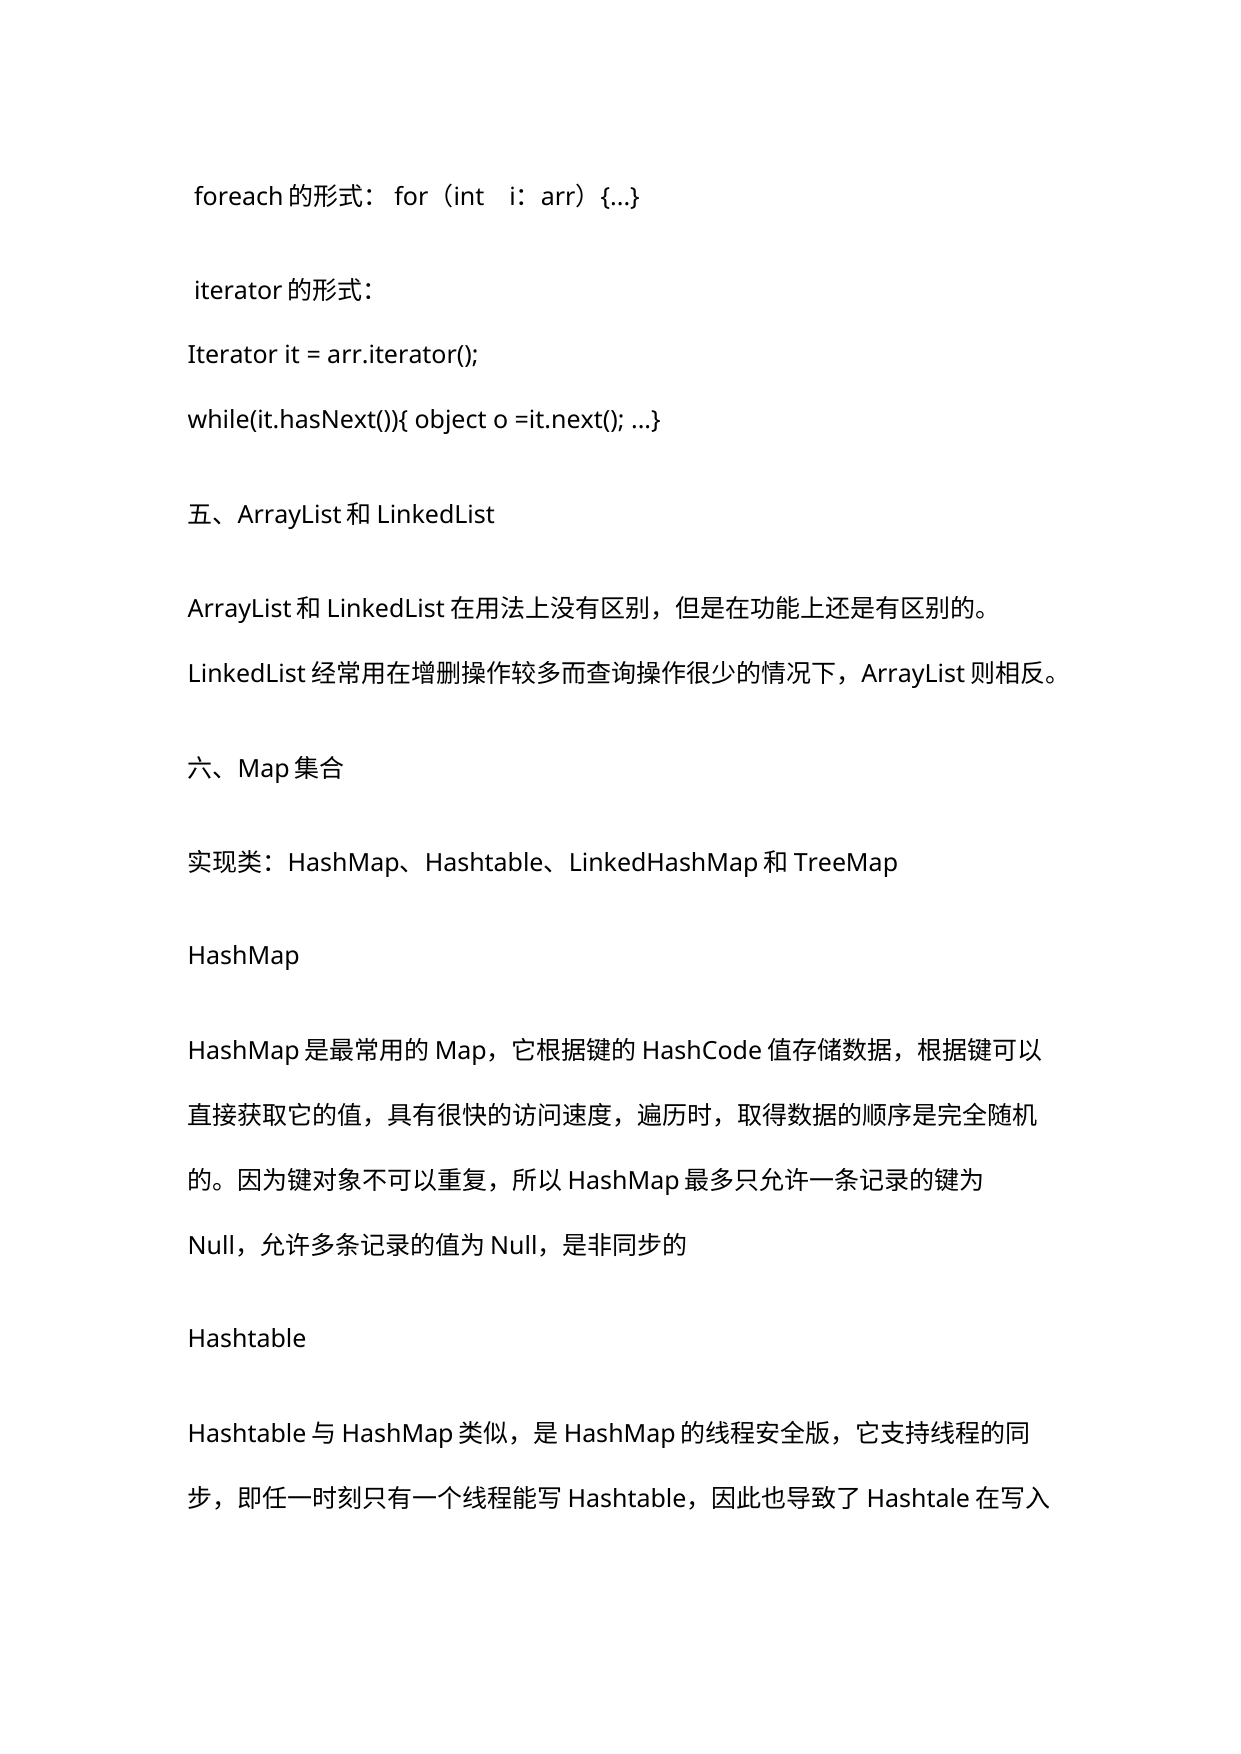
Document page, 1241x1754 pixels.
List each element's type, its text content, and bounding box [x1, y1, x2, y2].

text 实现类：HashMap、Hashtable、LinkedHashMap和TreeMap [187, 828, 1053, 893]
text HashMap [187, 922, 1053, 987]
text 六、Map集合 [187, 734, 1053, 799]
text iterator的形式： Iterator it = arr.iterator(); while(it.hasNext()){ object o =it.next(); ...} [187, 256, 1053, 451]
text Hashtable [187, 1305, 1053, 1370]
text HashMap是最常用的Map，它根据键的HashCode值存储数据，根据键可以直接获取它的值，具有很快的访问速度，遍历时，取得数据的顺序是完全随机的。因为键对象不可以重复，所以HashMap最多只允许一条记录的键为Null，允许多条记录的值为Null，是非同步的 [187, 1016, 1053, 1276]
text ArrayList和LinkedList在用法上没有区别，但是在功能上还是有区别的。LinkedList经常用在增删操作较多而查询操作很少的情况下，ArrayList则相反。 [187, 574, 1053, 704]
text foreach的形式： for（int i：arr）{...} [187, 162, 1053, 227]
text 五、ArrayList和LinkedList [187, 480, 1053, 545]
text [187, 1399, 1053, 1529]
